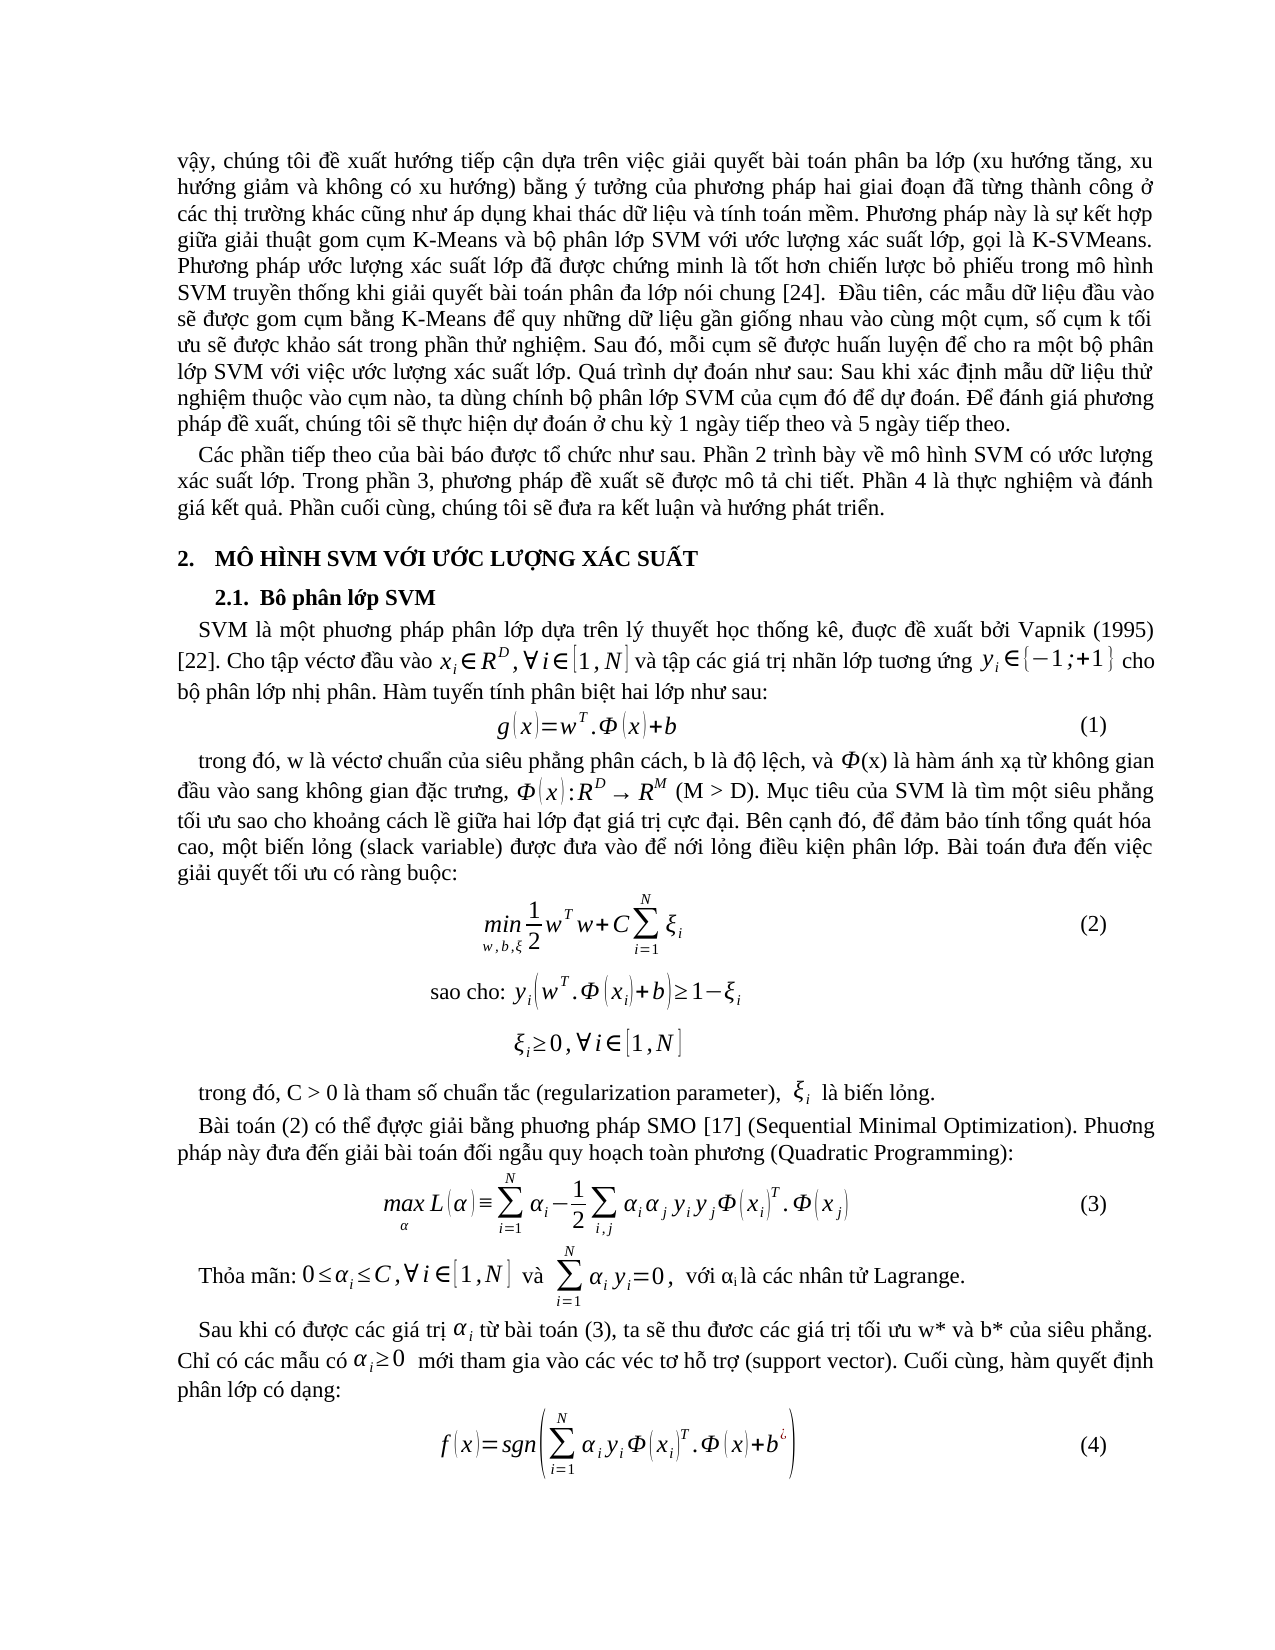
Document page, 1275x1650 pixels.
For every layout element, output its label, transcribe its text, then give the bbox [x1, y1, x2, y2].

text Thỏa mãn: và với αi là các nhân tử Lagrange. [177, 1242, 1155, 1309]
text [177, 147, 1155, 437]
text trong đó, w là véctơ chuẩn của siêu phẳng phân cách, b là độ lệch, và (x) là hàm ánh xạ từ không gian đầu vào sang không gian đặc trưng, (M > D). Mục tiêu của SVM là tìm một siêu phẳng tối ưu sao cho khoảng cách lề giữa hai lớp đạt giá trị cực đại. Bên cạnh đó, để đảm bảo tính tổng quát hóa cao, một biến lỏng (slack variable) được đưa vào để nới lỏng điều kiện phân lớp. Bài toán đưa đến việc giải quyết tối ưu có ràng buộc: [177, 746, 1155, 886]
subtitle MÔ HÌNH SVM VỚI ƯỚC LƯỢNG XÁC SUẤT [177, 545, 1155, 571]
text trong đó, C > 0 là tham số chuẩn tắc (regularization parameter), là biến lỏng. [177, 1077, 1155, 1108]
text (1) [177, 708, 1155, 741]
text sao cho: [177, 971, 1155, 1011]
text (3) [177, 1169, 1155, 1237]
text Sau khi có được các giá trị từ bài toán (3), ta sẽ thu đươc các giá trị tối ưu w* và b* của siêu phẳng. Chỉ có các mẫu có mới tham gia vào các véc tơ hỗ trợ (support vector). Cuối cùng, hàm quyết định phân lớp có dạng: [177, 1313, 1155, 1403]
text Các phần tiếp theo của bài báo được tổ chức như sau. Phần 2 trình bày về mô hình SVM có ước lượng xác suất lớp. Trong phần 3, phương pháp đề xuất sẽ được mô tả chi tiết. Phần 4 là thực nghiệm và đánh giá kết quả. Phần cuối cùng, chúng tôi sẽ đưa ra kết luận và hướng phát triển. [177, 441, 1155, 520]
text (2) [177, 890, 1155, 957]
text (4) [177, 1407, 1155, 1481]
subtitle Bô phân lớp SVM [214, 584, 1155, 610]
